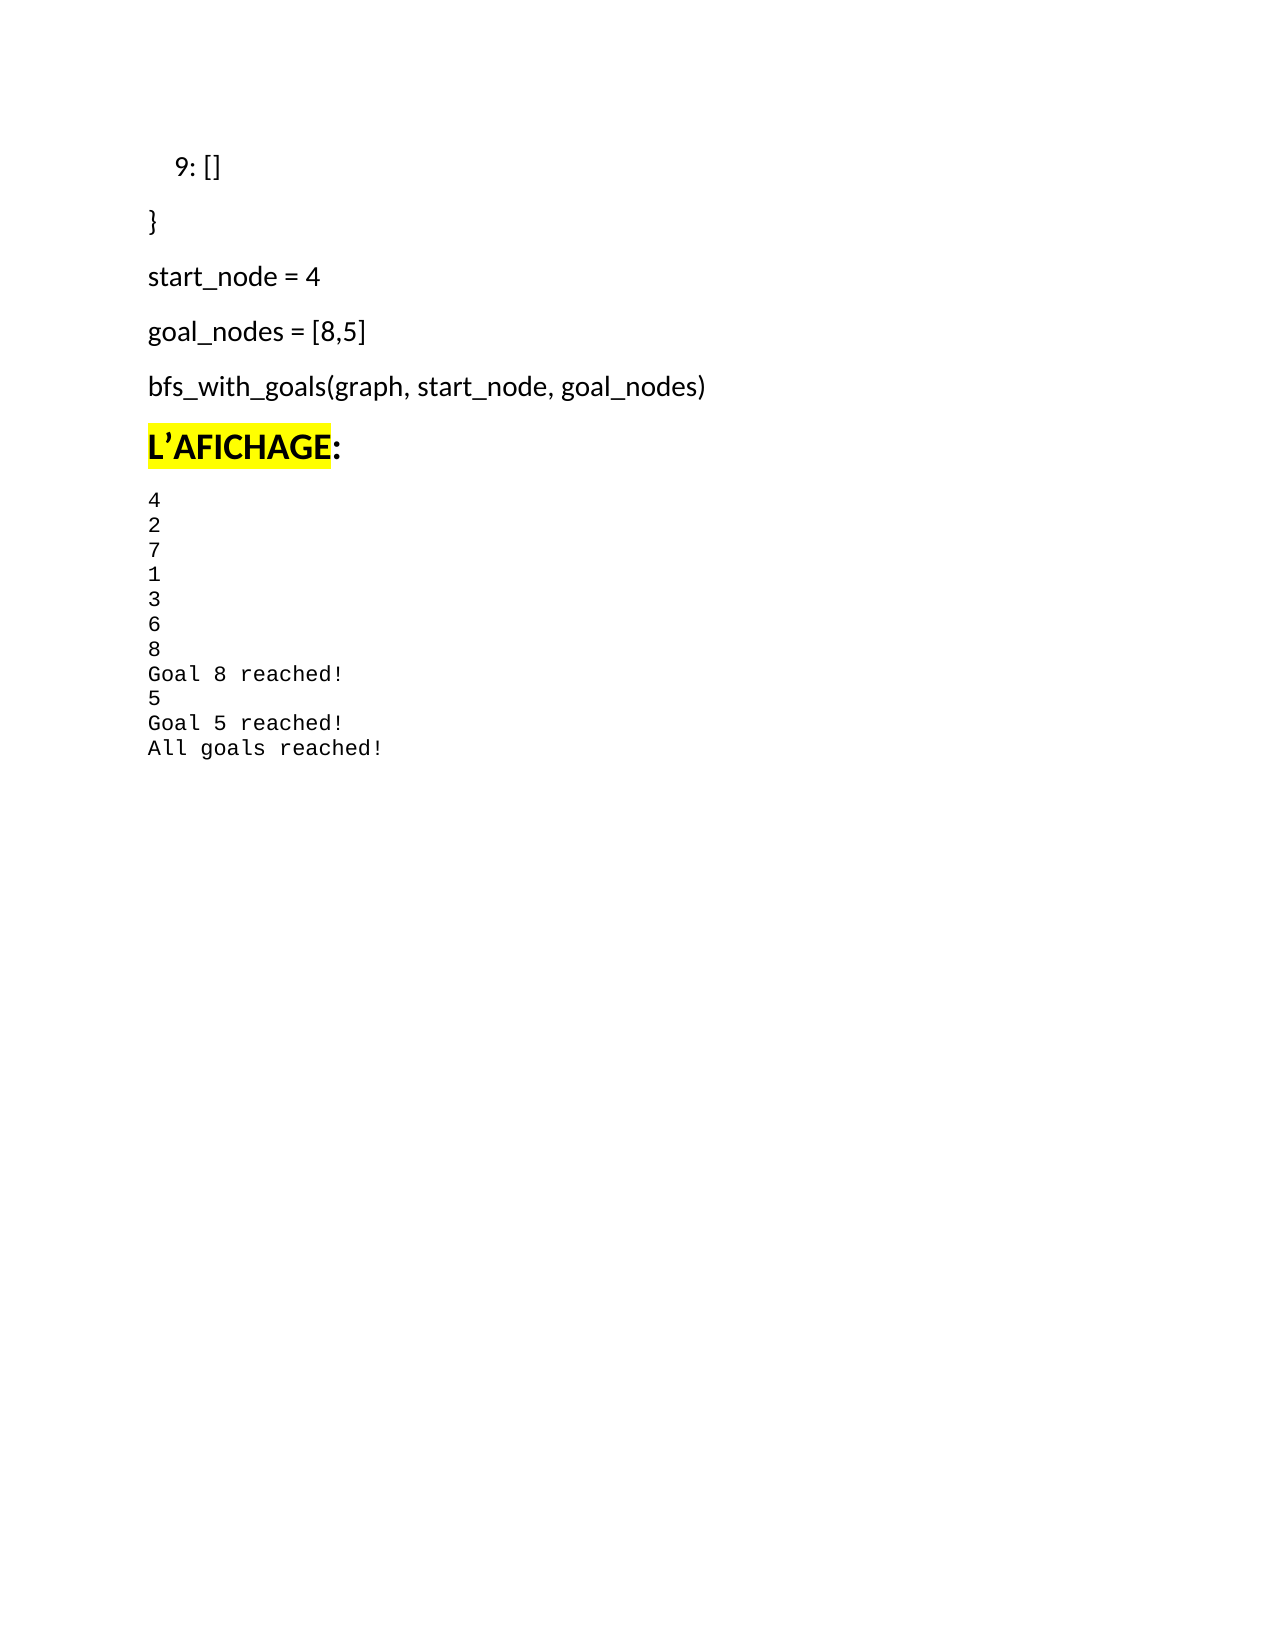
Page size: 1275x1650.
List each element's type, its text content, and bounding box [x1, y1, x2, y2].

text 5 [148, 688, 1127, 712]
text start_node = 4 [148, 258, 1127, 293]
text 2 [148, 514, 1127, 539]
text 9: [] [148, 148, 1127, 183]
text All goals reached! [148, 737, 1127, 762]
text bfs_with_goals(graph, start_node, goal_nodes) [148, 368, 1127, 404]
text L’AFICHAGE: [331, 423, 1127, 469]
text 8 [148, 638, 1127, 663]
text } [148, 203, 1127, 238]
text 7 [148, 539, 1127, 564]
text 3 [148, 588, 1127, 613]
text 6 [148, 613, 1127, 638]
text Goal 5 reached! [148, 712, 1127, 737]
text 4 [148, 489, 1127, 514]
text Goal 8 reached! [148, 663, 1127, 688]
text 1 [148, 564, 1127, 588]
text goal_nodes = [8,5] [148, 313, 1127, 348]
